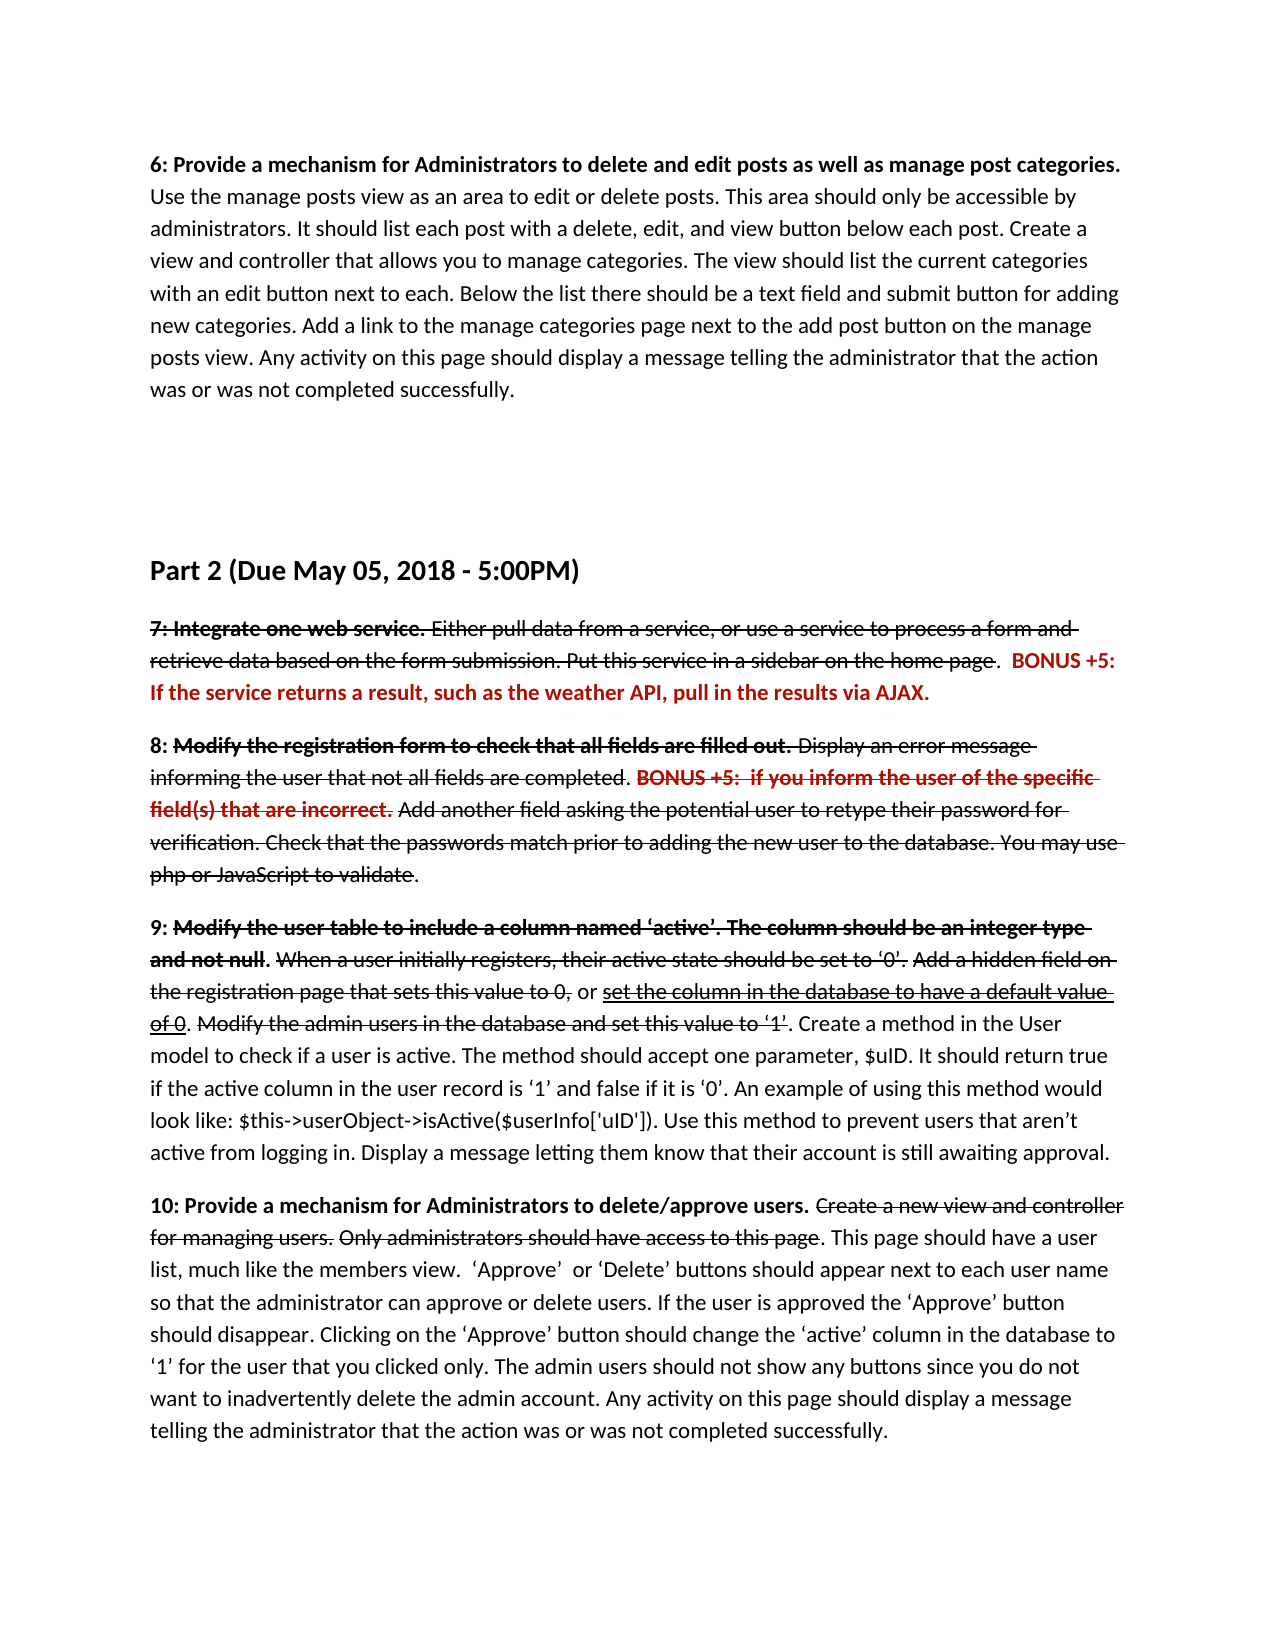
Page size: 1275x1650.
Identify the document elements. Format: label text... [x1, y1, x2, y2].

text 7: Integrate one web service. Either pull data from a service, or use a service to process a form and retrieve data based on the form submission. Put this service in a sidebar on the home page. BONUS +5: If the service returns a result, such as the weather API, pull in the results via AJAX. [150, 614, 1125, 706]
text Part 2 (Due May 05, 2018 - 5:00PM) [150, 552, 1125, 587]
text 9: Modify the user table to include a column named ‘active’. The column should be an integer type and not null. When a user initially registers, their active state should be set to ‘0’. Add a hidden field on the registration page that sets this value to 0, or set the column in the database to have a default value of 0. Modify the admin users in the database and set this value to ‘1’. Create a method in the User model to check if a user is active. The method should accept one parameter, $uID. It should return true if the active column in the user record is ‘1’ and false if it is ‘0’. An example of using this method would look like: $this->userObject->isActive($userInfo['uID']). Use this method to prevent users that aren’t active from logging in. Display a message letting them know that their account is still awaiting approval. [150, 913, 1125, 1166]
text 6: Provide a mechanism for Administrators to delete and edit posts as well as manage post categories. Use the manage posts view as an area to edit or delete posts. This area should only be accessible by administrators. It should list each post with a delete, edit, and view button below each post. Create a view and controller that allows you to manage categories. The view should list the current categories with an edit button next to each. Below the list there should be a text field and submit button for adding new categories. Add a link to the manage categories page next to the add post button on the manage posts view. Any activity on this page should display a message telling the administrator that the action was or was not completed successfully. [150, 150, 1125, 403]
text 10: Provide a mechanism for Administrators to delete/approve users. Create a new view and controller for managing users. Only administrators should have access to this page. This page should have a user list, much like the members view. ‘Approve’ or ‘Delete’ buttons should appear next to each user name so that the administrator can approve or delete users. If the user is approved the ‘Approve’ button should disappear. Clicking on the ‘Approve’ button should change the ‘active’ column in the database to ‘1’ for the user that you clicked only. The admin users should not show any buttons since you do not want to inadvertently delete the admin account. Any activity on this page should display a message telling the administrator that the action was or was not completed successfully. [150, 1191, 1125, 1444]
text 8: Modify the registration form to check that all fields are filled out. Display an error message informing the user that not all fields are completed. BONUS +5: if you inform the user of the specific field(s) that are incorrect. Add another field asking the potential user to retype their password for verification. Check that the passwords match prior to adding the new user to the database. You may use php or JavaScript to validate. [150, 731, 1125, 843]
text 8: Modify the registration form to check that all fields are filled out. Display an error message informing the user that not all fields are completed. BONUS +5: if you inform the user of the specific field(s) that are incorrect. Add another field asking the potential user to retype their password for verification. Check that the passwords match prior to adding the new user to the database. You may use php or JavaScript to validate. [150, 844, 1125, 888]
